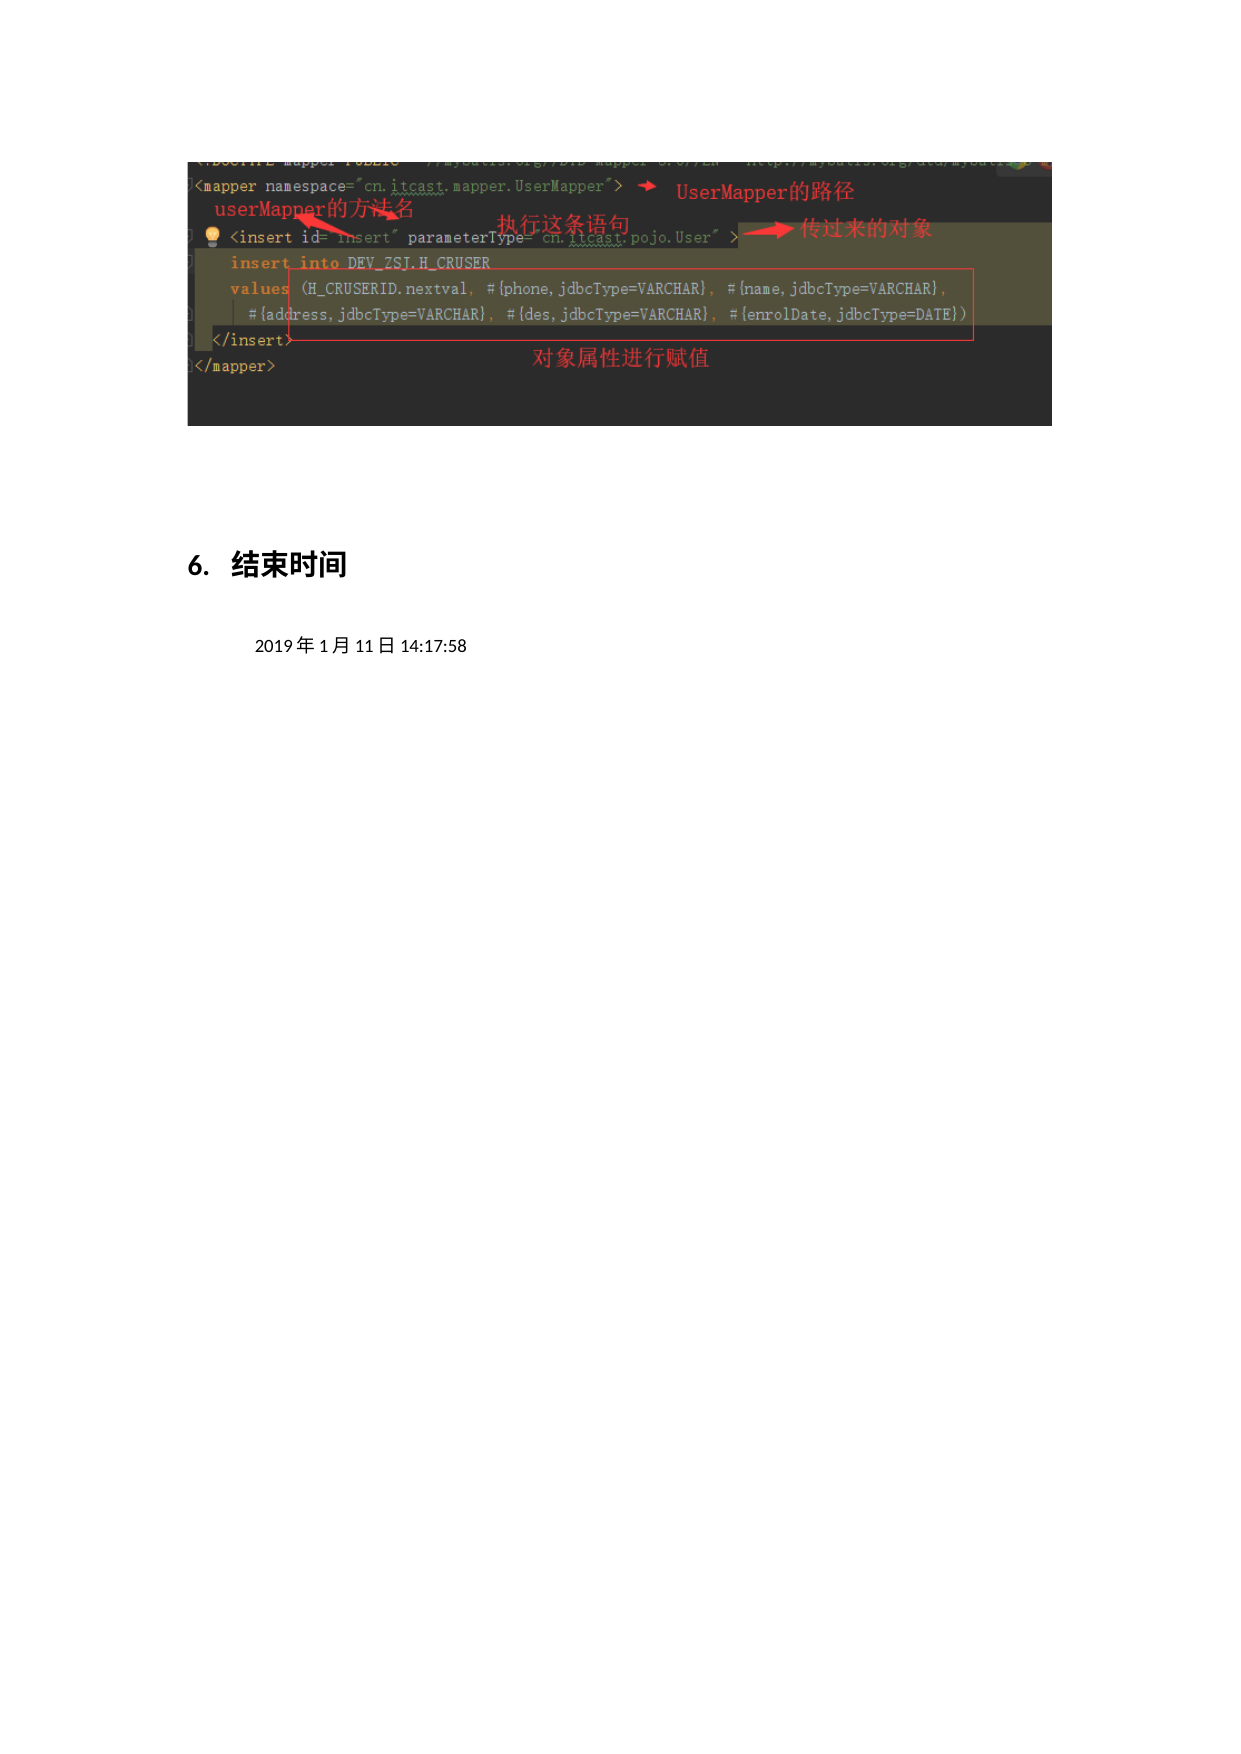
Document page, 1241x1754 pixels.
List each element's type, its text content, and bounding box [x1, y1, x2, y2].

subtitle 结束时间 [187, 530, 1053, 595]
text 2019年1月11日14:17:58 [187, 628, 1053, 661]
picture [187, 162, 1052, 426]
